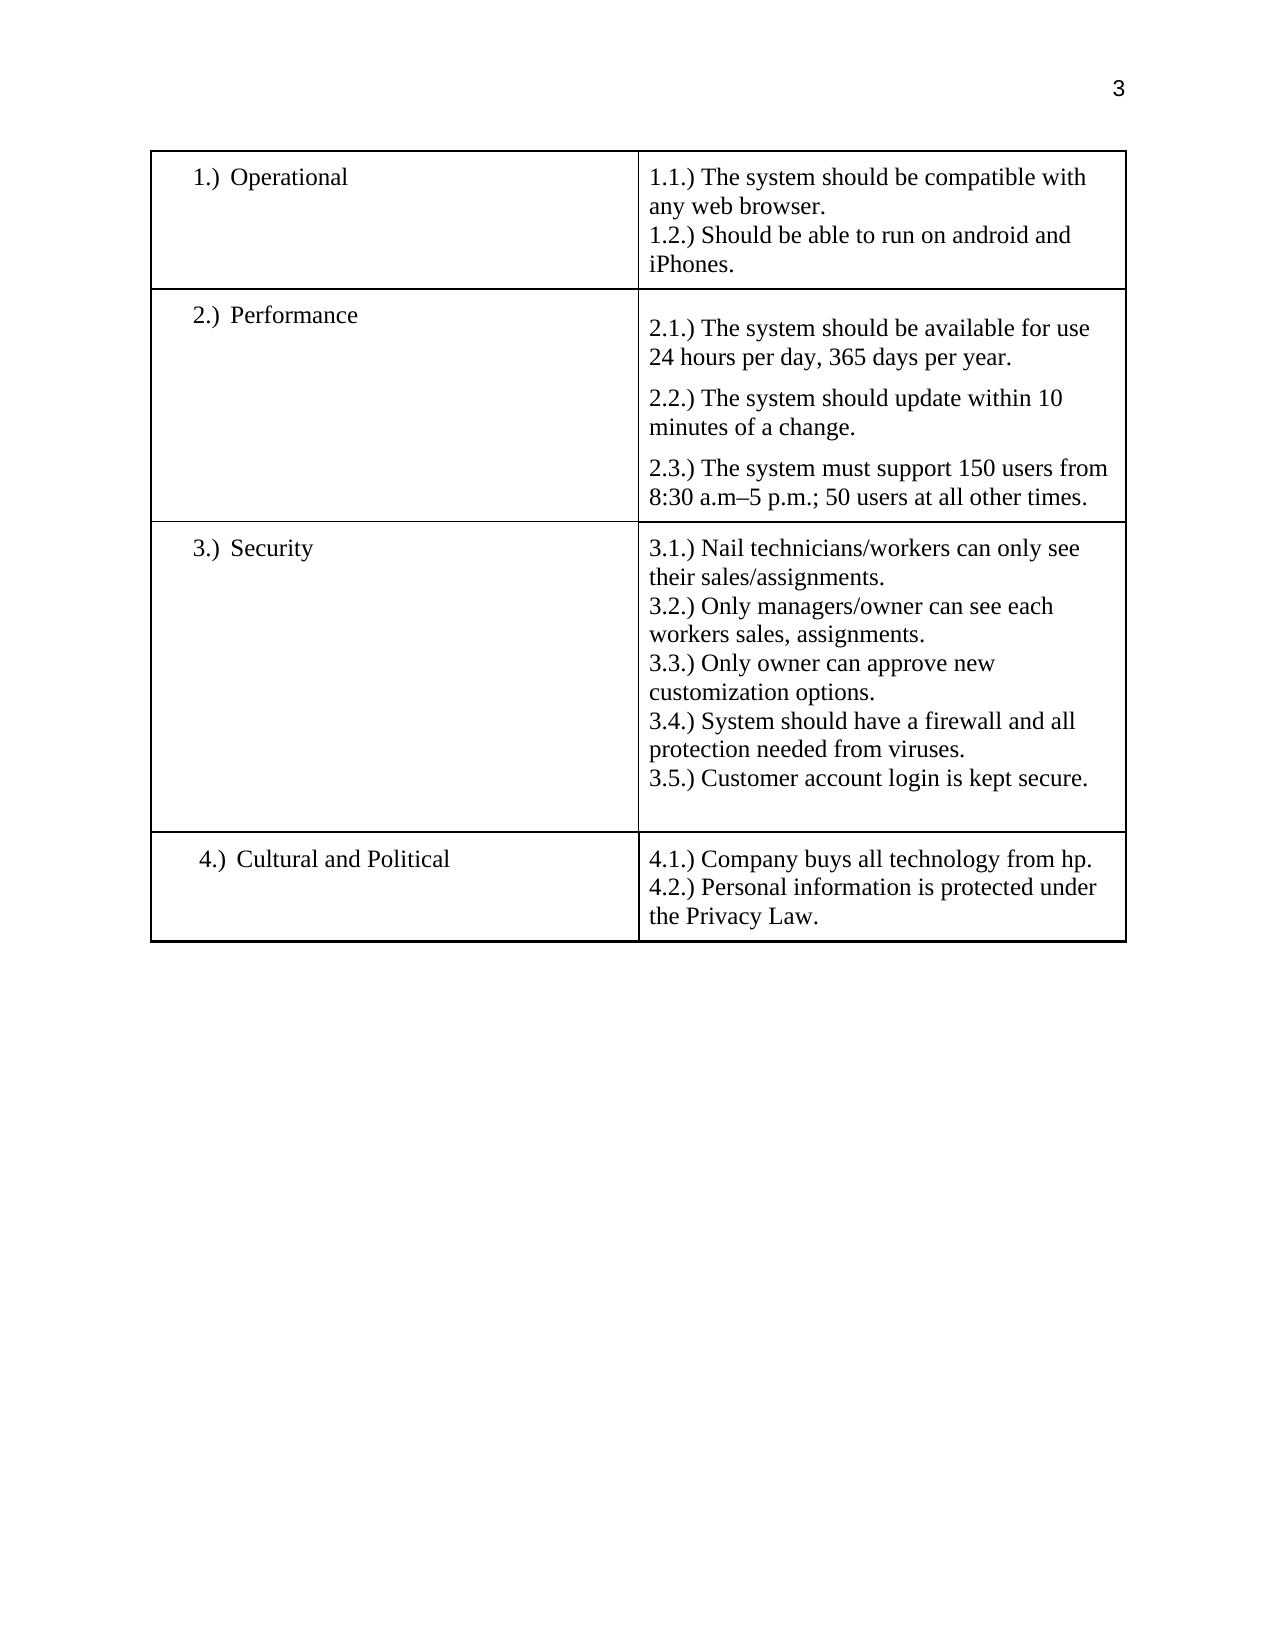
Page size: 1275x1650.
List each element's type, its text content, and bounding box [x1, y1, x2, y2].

table_cell Performance [152, 290, 638, 521]
table_cell 1.1.) The system should be compatible with any web browser. 1.2.) Should be able to run on android and iPhones. [639, 152, 1125, 288]
table_cell 3.1.) Nail technicians/workers can only see their sales/assignments. 3.2.) Only managers/owner can see each workers sales, assignments. 3.3.) Only owner can approve new customization options. 3.4.) System should have a firewall and all protection needed from viruses. 3.5.) Customer account login is kept secure. [639, 523, 1125, 831]
table_cell 4.1.) Company buys all technology from hp. 4.2.) Personal information is protected under the Privacy Law. [640, 833, 1125, 940]
table_cell 2.1.) The system should be available for use 24 hours per day, 365 days per year. 2.2.) The system should update within 10 minutes of a change. 2.3.) The system must support 150 users from 8:30 a.m–5 p.m.; 50 users at all other times. [639, 290, 1125, 521]
table_cell Security [152, 522, 638, 831]
table_cell Cultural and Political [152, 833, 638, 940]
table_cell Operational [152, 152, 638, 288]
